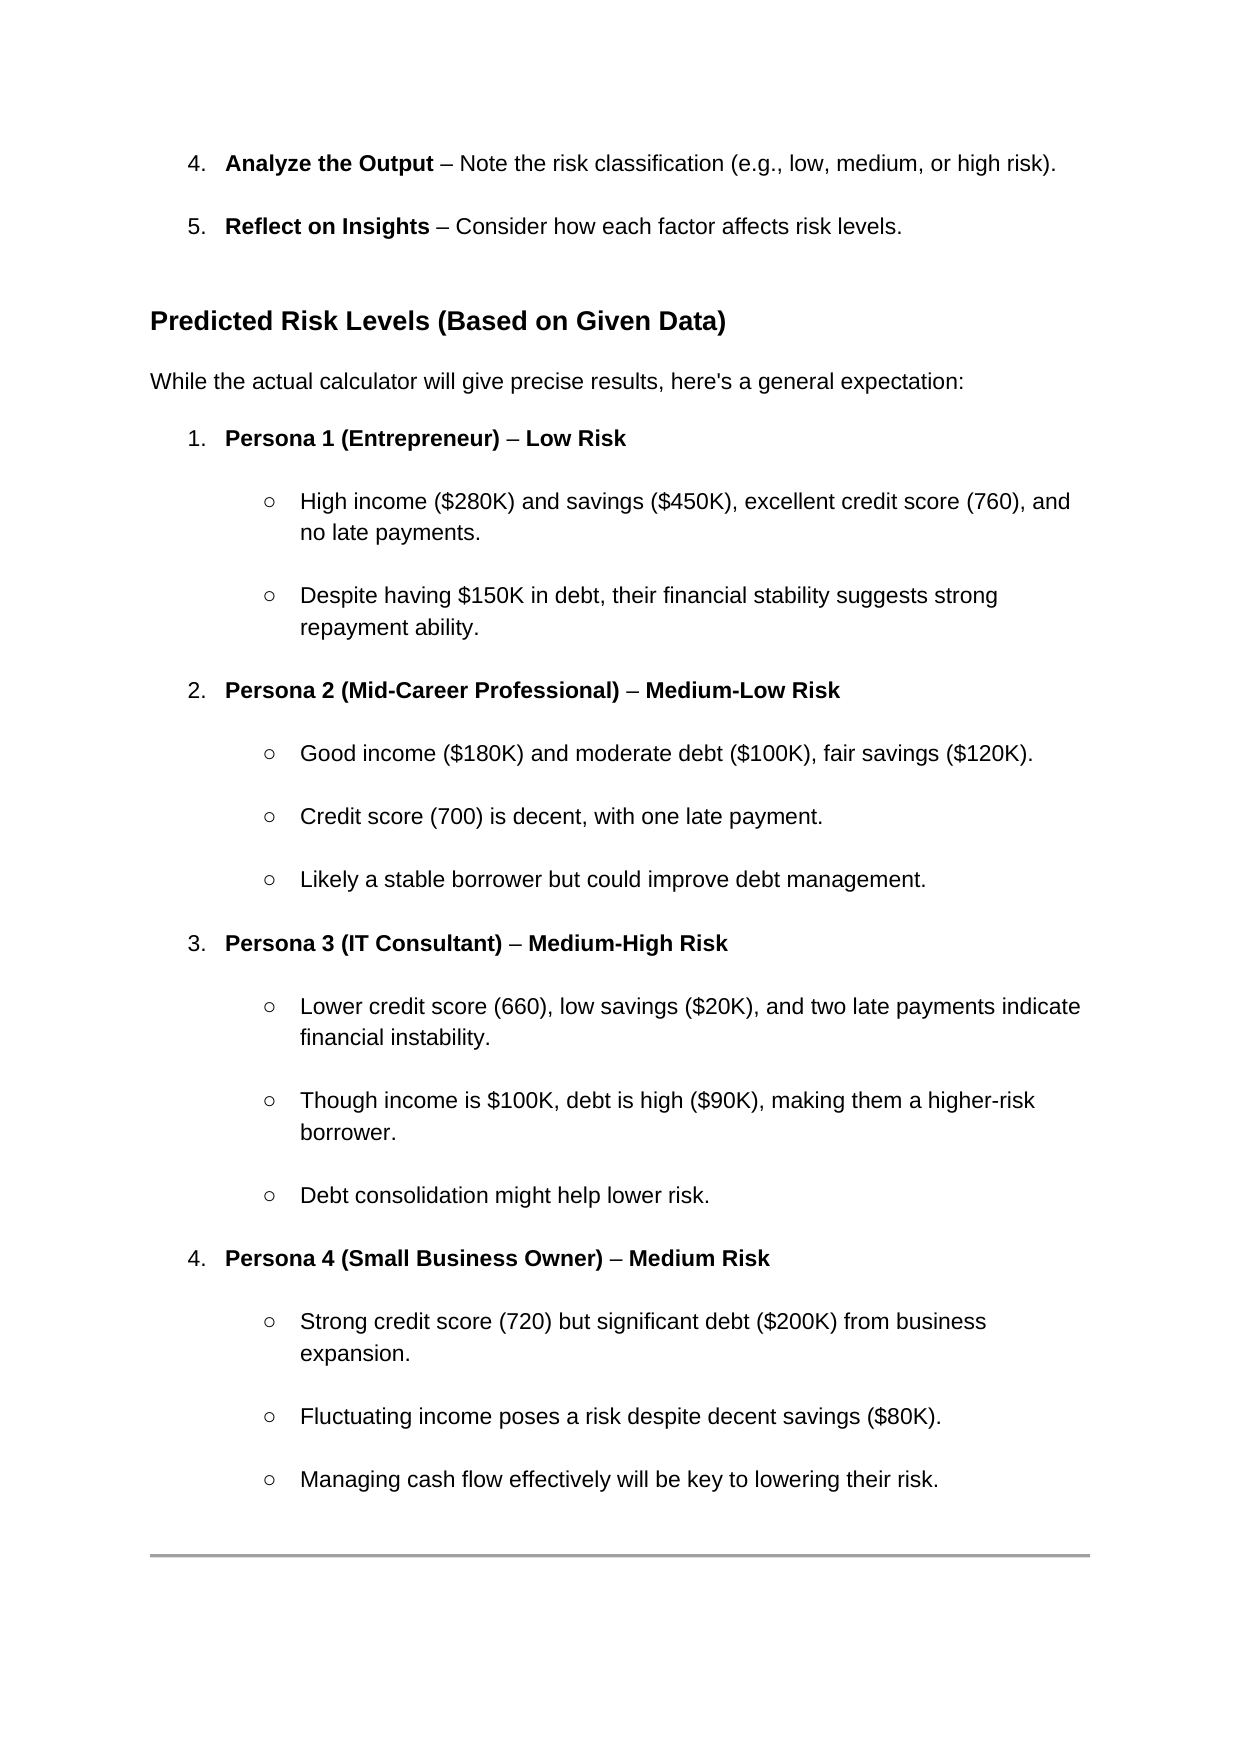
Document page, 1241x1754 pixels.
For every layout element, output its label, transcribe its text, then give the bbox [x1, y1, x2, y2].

list Despite having $150K in debt, their financial stability suggests strong repayment ability. [262, 582, 1090, 672]
list Though income is $100K, debt is high ($90K), making them a higher-risk borrower. [262, 1087, 1090, 1177]
list Lower credit score (660), low savings ($20K), and two late payments indicate financial instability. [262, 993, 1090, 1082]
list Analyze the Output – Note the risk classification (e.g., low, medium, or high risk). [187, 150, 1090, 208]
subtitle Predicted Risk Levels (Based on Given Data) [150, 305, 1090, 337]
list Persona 2 (Mid-Career Professional) – Medium-Low Risk [187, 677, 1090, 735]
list Debt consolidation might help lower risk. [262, 1182, 1090, 1240]
list Likely a stable borrower but could improve debt management. [262, 866, 1090, 924]
list High income ($280K) and savings ($450K), excellent credit score (760), and no late payments. [262, 488, 1090, 577]
list Persona 1 (Entrepreneur) – Low Risk [187, 424, 1090, 482]
list Good income ($180K) and moderate debt ($100K), fair savings ($120K). [262, 740, 1090, 798]
list Persona 3 (IT Consultant) – Medium-High Risk [187, 929, 1090, 987]
list Credit score (700) is decent, with one late payment. [262, 803, 1090, 861]
list Persona 4 (Small Business Owner) – Medium Risk [187, 1245, 1090, 1303]
text While the actual calculator will give precise results, here's a general expectation: [150, 368, 1090, 394]
list Fluctuating income poses a risk despite decent savings ($80K). [262, 1403, 1090, 1461]
list Reflect on Insights – Consider how each factor affects risk levels. [187, 213, 1090, 271]
list Managing cash flow effectively will be key to lowering their risk. [262, 1466, 1090, 1492]
list Strong credit score (720) but significant debt ($200K) from business expansion. [262, 1308, 1090, 1398]
